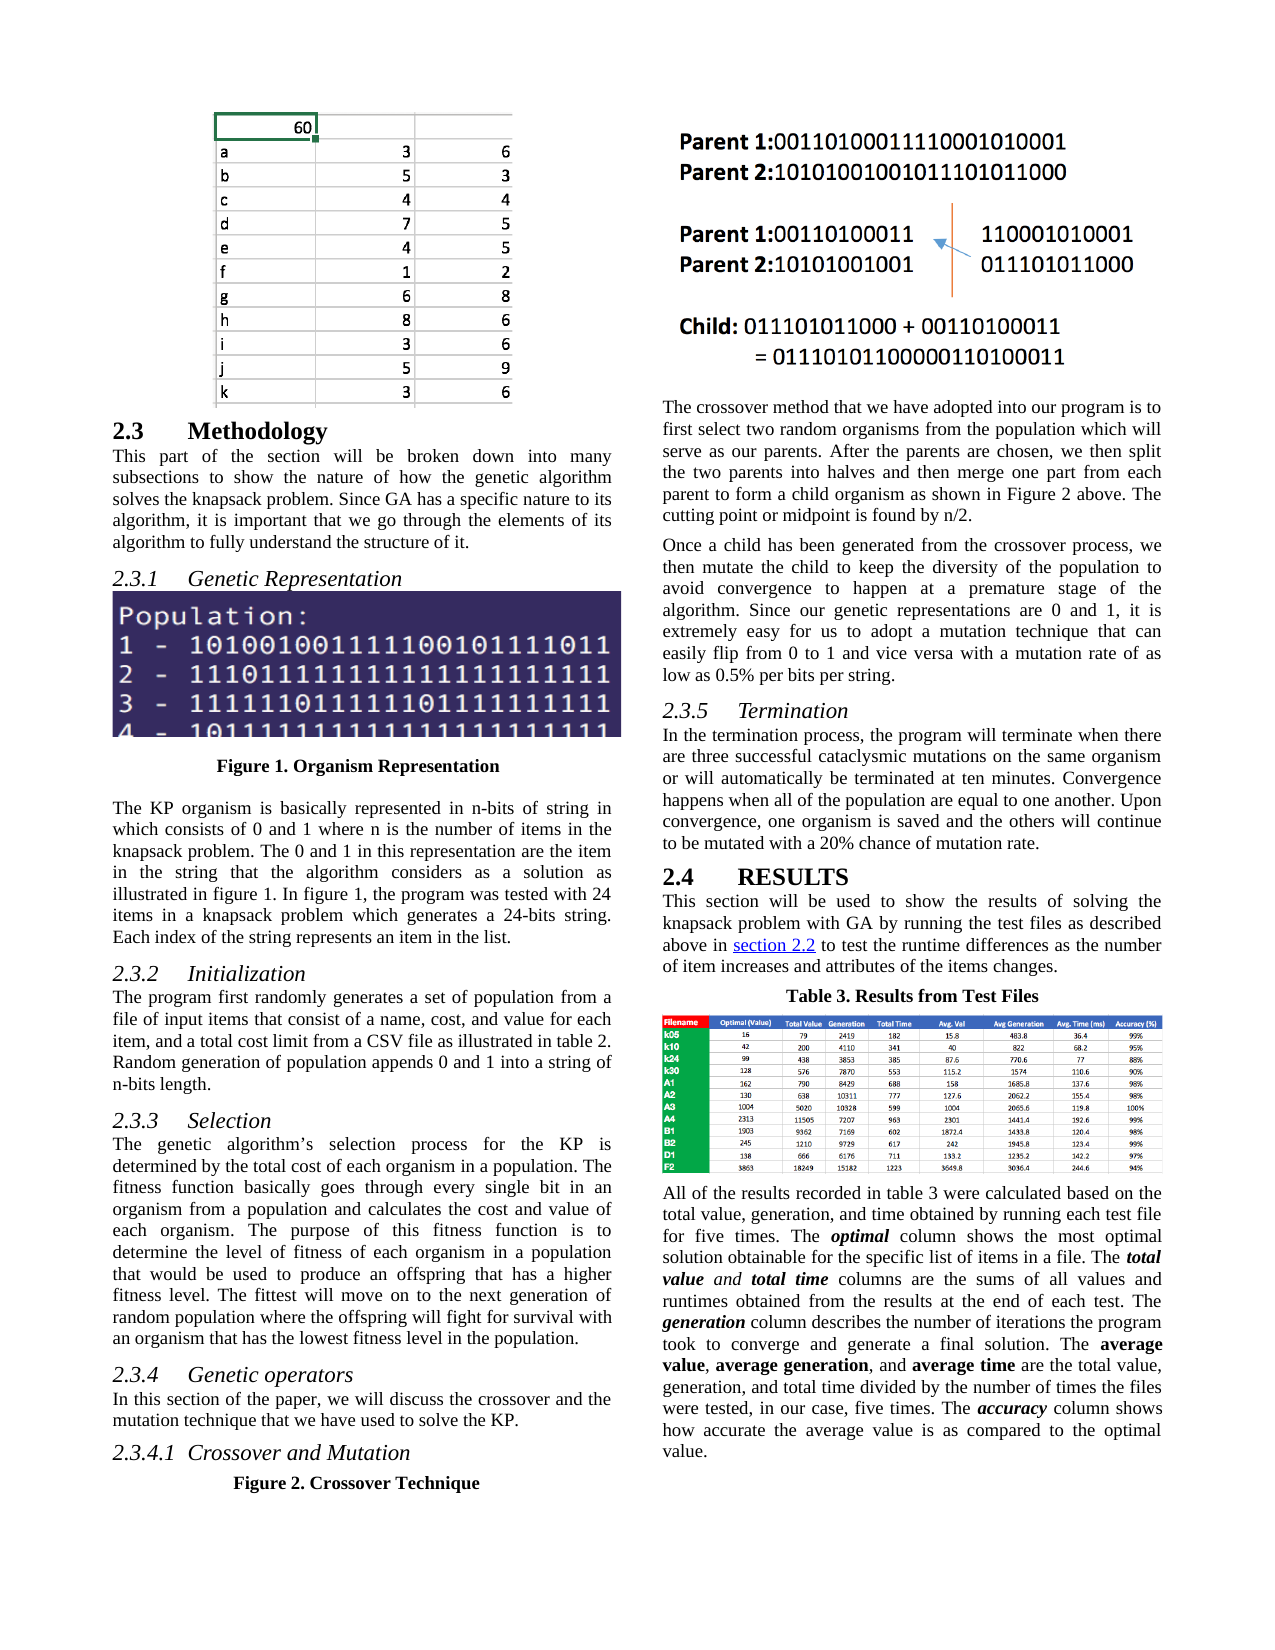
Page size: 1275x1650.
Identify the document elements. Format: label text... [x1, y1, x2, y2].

text Once a child has been generated from the crossover process, we then mutate the child to keep the diversity of the population to avoid convergence to happen at a premature stage of the algorithm. Since our genetic representations are 0 and 1, it is extremely easy for us to adopt a mutation technique that can easily flip from 0 to 1 and vice versa with a mutation rate of as low as 0.5% per bits per string. [662, 534, 1162, 685]
subtitle Termination [662, 697, 1162, 724]
text The genetic algorithm’s selection process for the KP is determined by the total cost of each organism in a population. The fitness function basically goes through every single bit in an organism from a population and calculates the cost and value of each organism. The purpose of this fitness function is to determine the level of fitness of each organism in a population that would be used to produce an offspring that has a higher fitness level. The fittest will move on to the next generation of random population where the offspring will fight for survival with an organism that has the lowest fitness level in the population. [112, 1133, 613, 1349]
text Table 3. Results from Test Files [662, 985, 1162, 1006]
subtitle Methodology [112, 416, 613, 444]
text In the termination process, the program will terminate when there are three successful cataclysmic mutations on the same organism or will automatically be terminated at ten minutes. Convergence happens when all of the population are equal to one another. Upon convergence, one organism is saved and the others will continue to be mutated with a 20% chance of mutation rate. [662, 724, 1162, 853]
text The program first randomly generates a set of population from a file of input items that consist of a name, cost, and value for each item, and a total cost limit from a CSV file as illustrated in table 2. Random generation of population appends 0 and 1 into a string of n-bits length. [112, 986, 613, 1094]
picture [212, 112, 513, 408]
subtitle Genetic operators [112, 1361, 613, 1387]
text This part of the section will be broken down into many subsections to show the nature of how the genetic algorithm solves the knapsack problem. Since GA has a specific nature to its algorithm, it is important that we go through the elements of its algorithm to fully understand the structure of it. [112, 444, 613, 552]
text All of the results recorded in table 3 were calculated based on the total value, generation, and time obtained by running each test file for five times. The optimal column shows the most optimal solution obtainable for the specific list of items in a file. The total value and total time columns are the sums of all values and runtimes obtained from the results at the end of each test. The generation column describes the number of iterations the program took to converge and generate a final solution. The average value, average generation, and average time are the total value, generation, and total time divided by the number of times the files were tested, in our case, five times. The accuracy column shows how accurate the average value is as compared to the optimal value. [662, 1182, 1162, 1462]
text The crossover method that we have adopted into our program is to first select two random organisms from the population which will serve as our parents. After the parents are chosen, we then split the two parents into halves and then merge one part from each parent to form a child organism as shown in Figure 2 above. The cutting point or midpoint is found by n/2. [662, 396, 1162, 526]
picture [112, 591, 622, 737]
text In this section of the paper, we will discuss the crossover and the mutation technique that we have used to solve the KP. [112, 1387, 613, 1431]
text This section will be used to show the results of solving the knapsack problem with GA by running the test files as described above in section 2.2 to test the runtime differences as the number of item increases and attributes of the items changes. [662, 890, 1162, 977]
subtitle Selection [112, 1107, 613, 1133]
text The KP organism is basically represented in n-bits of string in which consists of 0 and 1 where n is the number of items in the knapsack problem. The 0 and 1 in this representation are the item in the string that the algorithm considers as a solution as illustrated in figure 1. In figure 1, the program was tested with 24 items in a knapsack problem which generates a 24-bits string. Each index of the string represents an item in the list. [112, 797, 613, 947]
picture [662, 1014, 1163, 1174]
subtitle Genetic Representation [112, 565, 613, 591]
picture [662, 112, 1163, 388]
subtitle Initialization [112, 960, 613, 986]
subtitle RESULTS [662, 862, 1162, 890]
subtitle Crossover and Mutation [112, 1439, 613, 1465]
